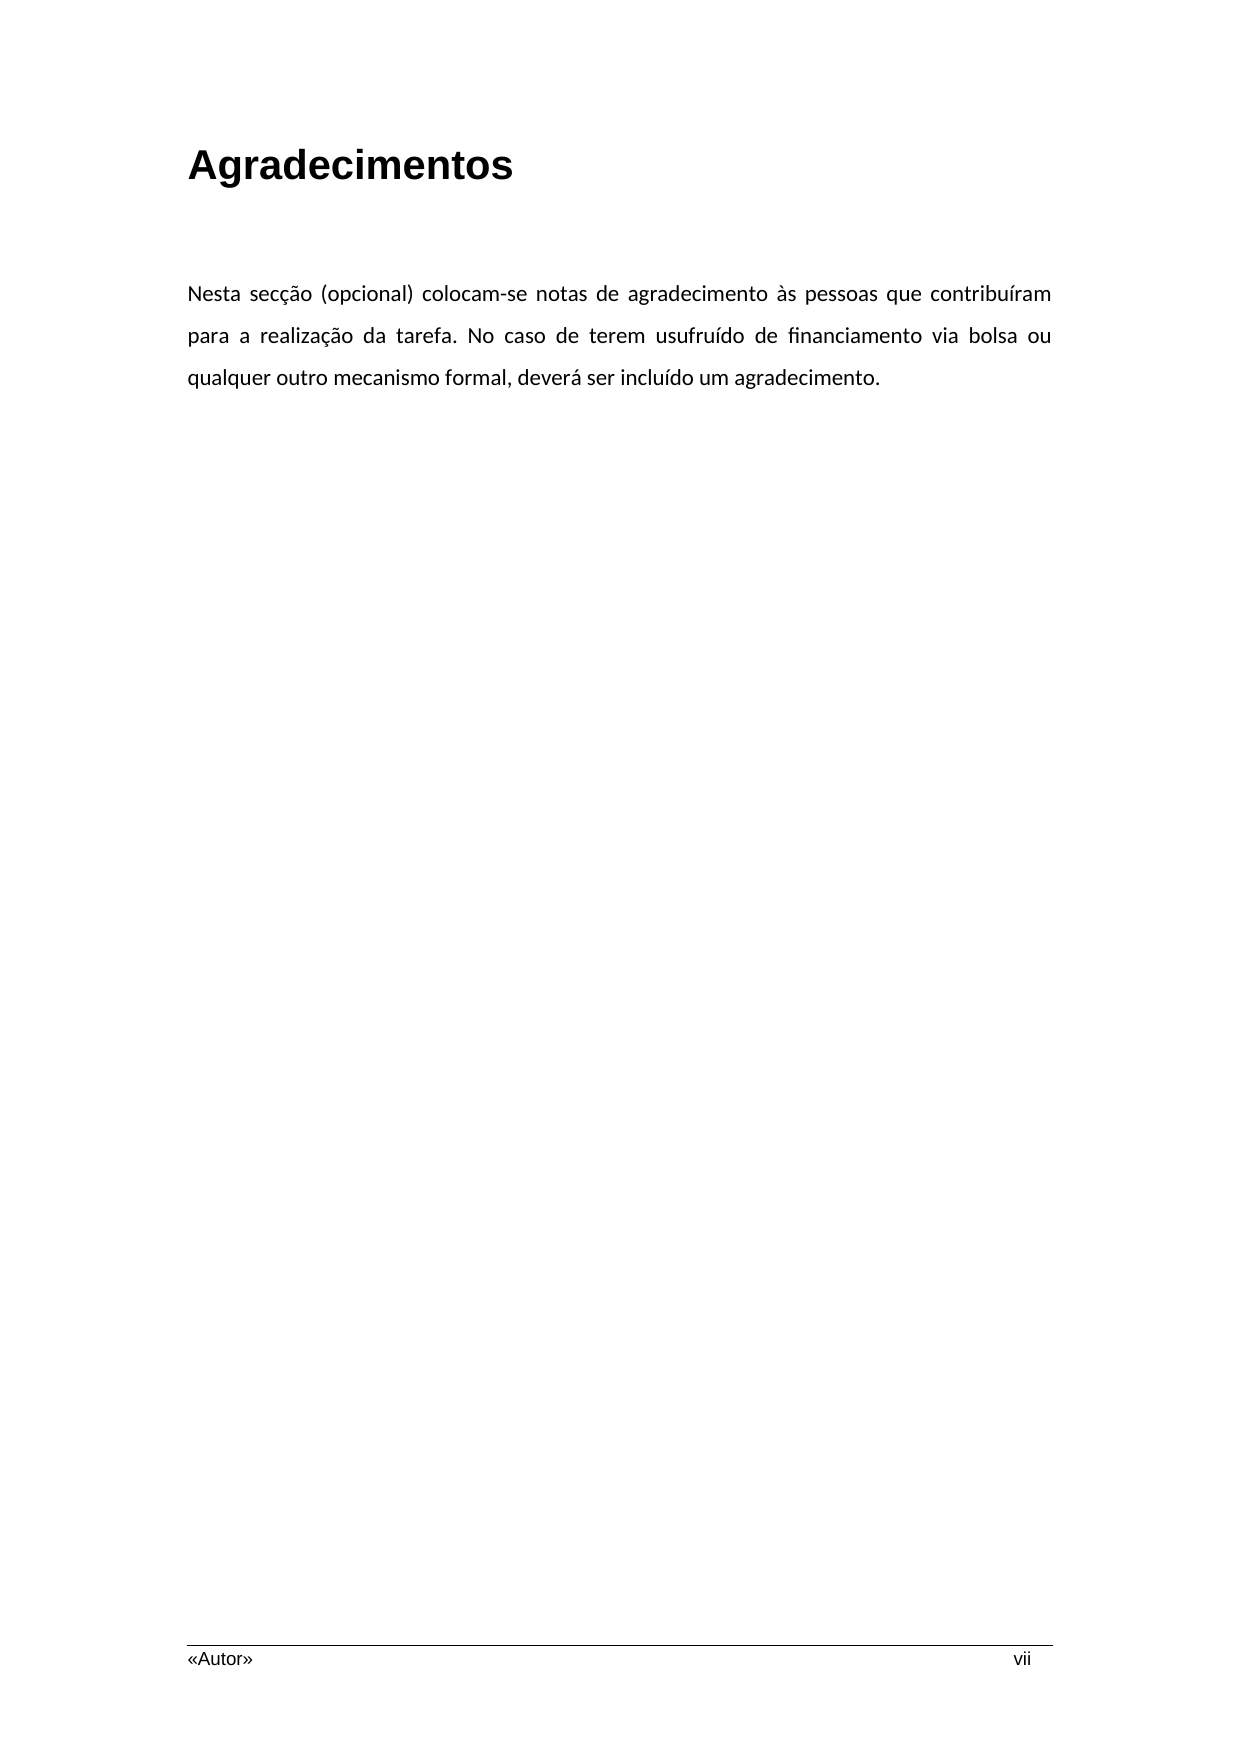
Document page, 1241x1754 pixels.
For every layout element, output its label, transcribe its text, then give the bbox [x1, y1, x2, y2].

text Agradecimentos [187, 140, 1053, 188]
text Nesta secção (opcional) colocam-se notas de agradecimento às pessoas que contribuíram para a realização da tarefa. No caso de terem usufruído de financiamento via bolsa ou qualquer outro mecanismo formal, deverá ser incluído um agradecimento. [187, 279, 1053, 391]
